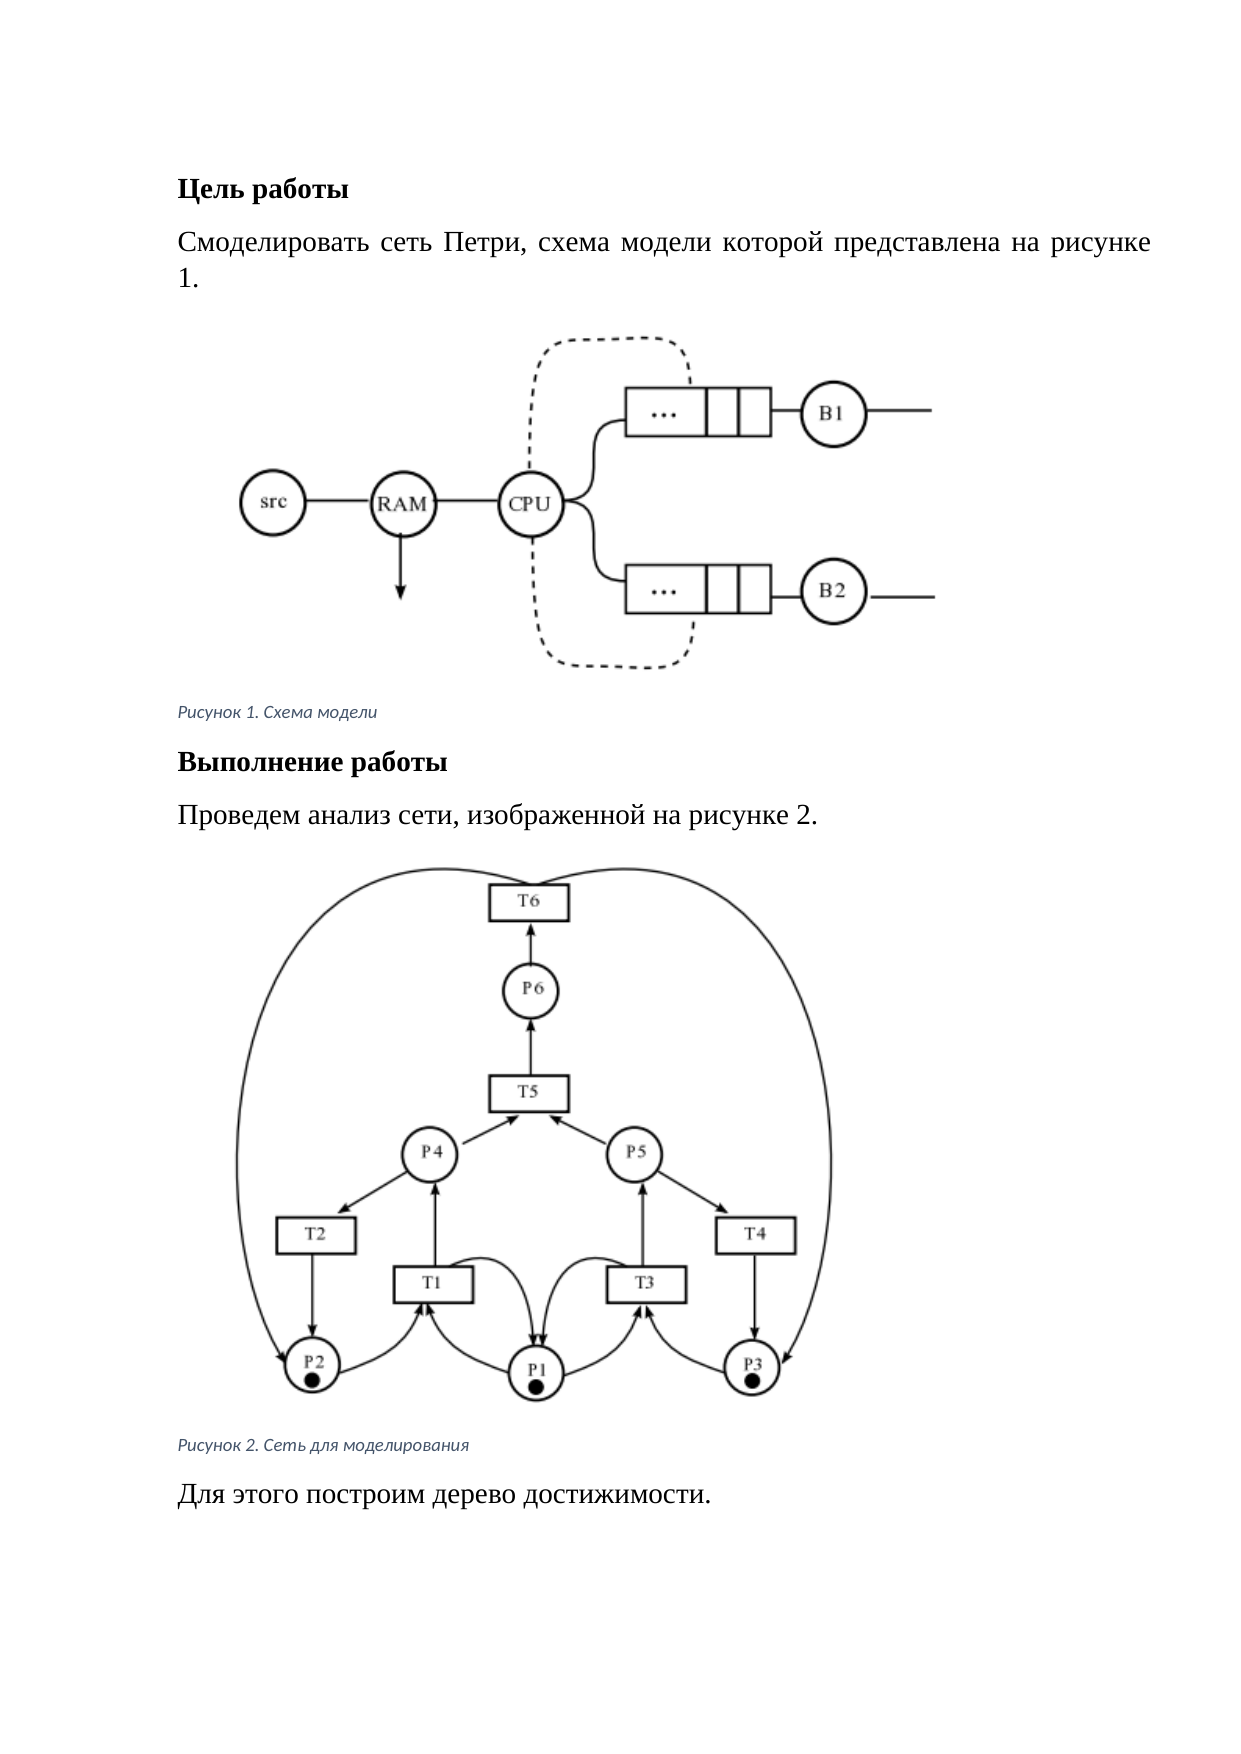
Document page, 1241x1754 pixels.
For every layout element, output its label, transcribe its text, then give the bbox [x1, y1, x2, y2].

text Цель работы [177, 171, 1152, 204]
text Выполнение работы [177, 744, 1152, 778]
text Рисунок 2. Сеть для моделирования [177, 1433, 1152, 1456]
text Проведем анализ сети, изображенной на рисунке 2. [177, 797, 1152, 830]
text Смоделировать сеть Петри, схема модели которой представлена на рисунке 1. [177, 224, 1152, 293]
text Рисунок 1. Схема модели [177, 700, 1152, 723]
text Для этого построим дерево достижимости. [177, 1476, 1152, 1510]
picture [177, 849, 915, 1414]
picture [177, 312, 1015, 682]
